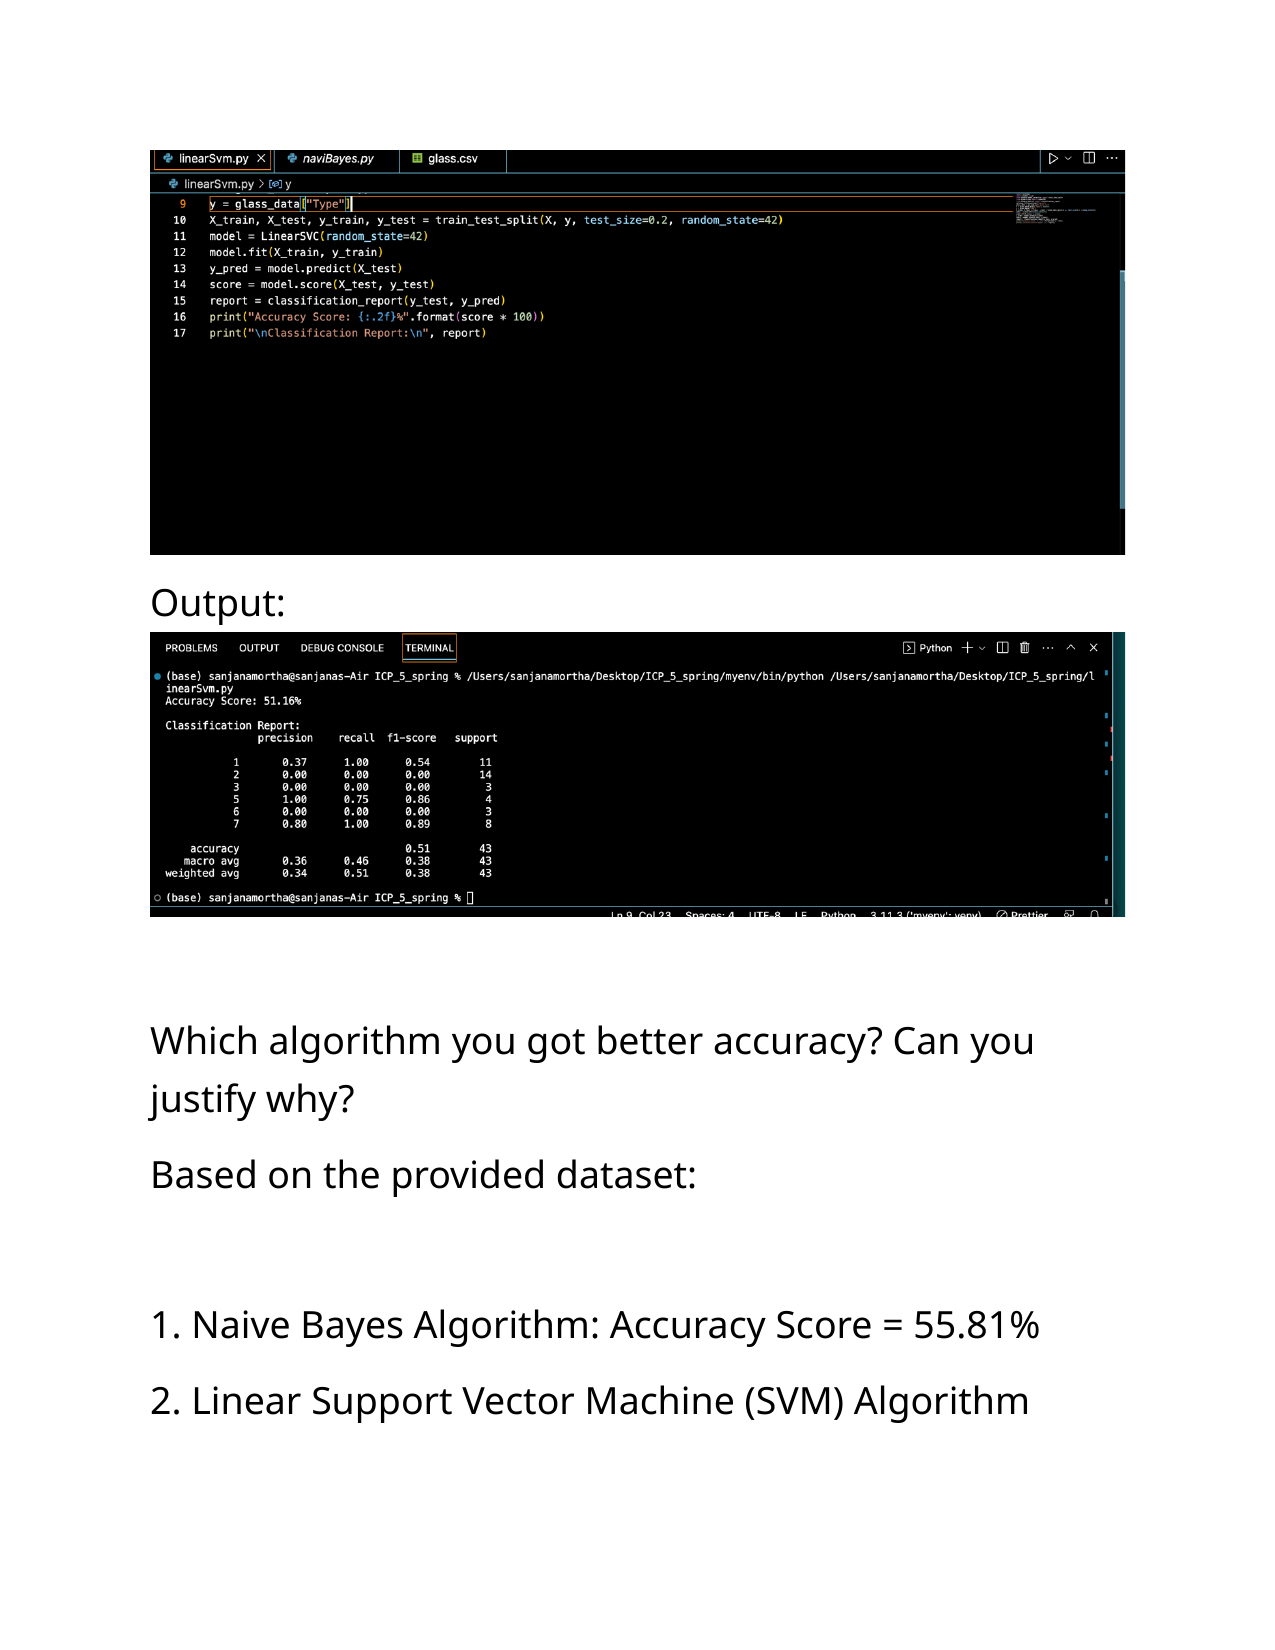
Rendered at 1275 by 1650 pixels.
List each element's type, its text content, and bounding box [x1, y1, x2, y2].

text Which algorithm you got better accuracy? Can you justify why? [150, 1014, 1125, 1124]
text 2. Linear Support Vector Machine (SVM) Algorithm [150, 1374, 1125, 1425]
text Output: [150, 576, 1125, 632]
text Based on the provided dataset: [150, 1148, 1125, 1199]
picture [150, 150, 1125, 555]
text 1. Naive Bayes Algorithm: Accuracy Score = 55.81% [150, 1299, 1125, 1350]
picture [150, 632, 1125, 917]
